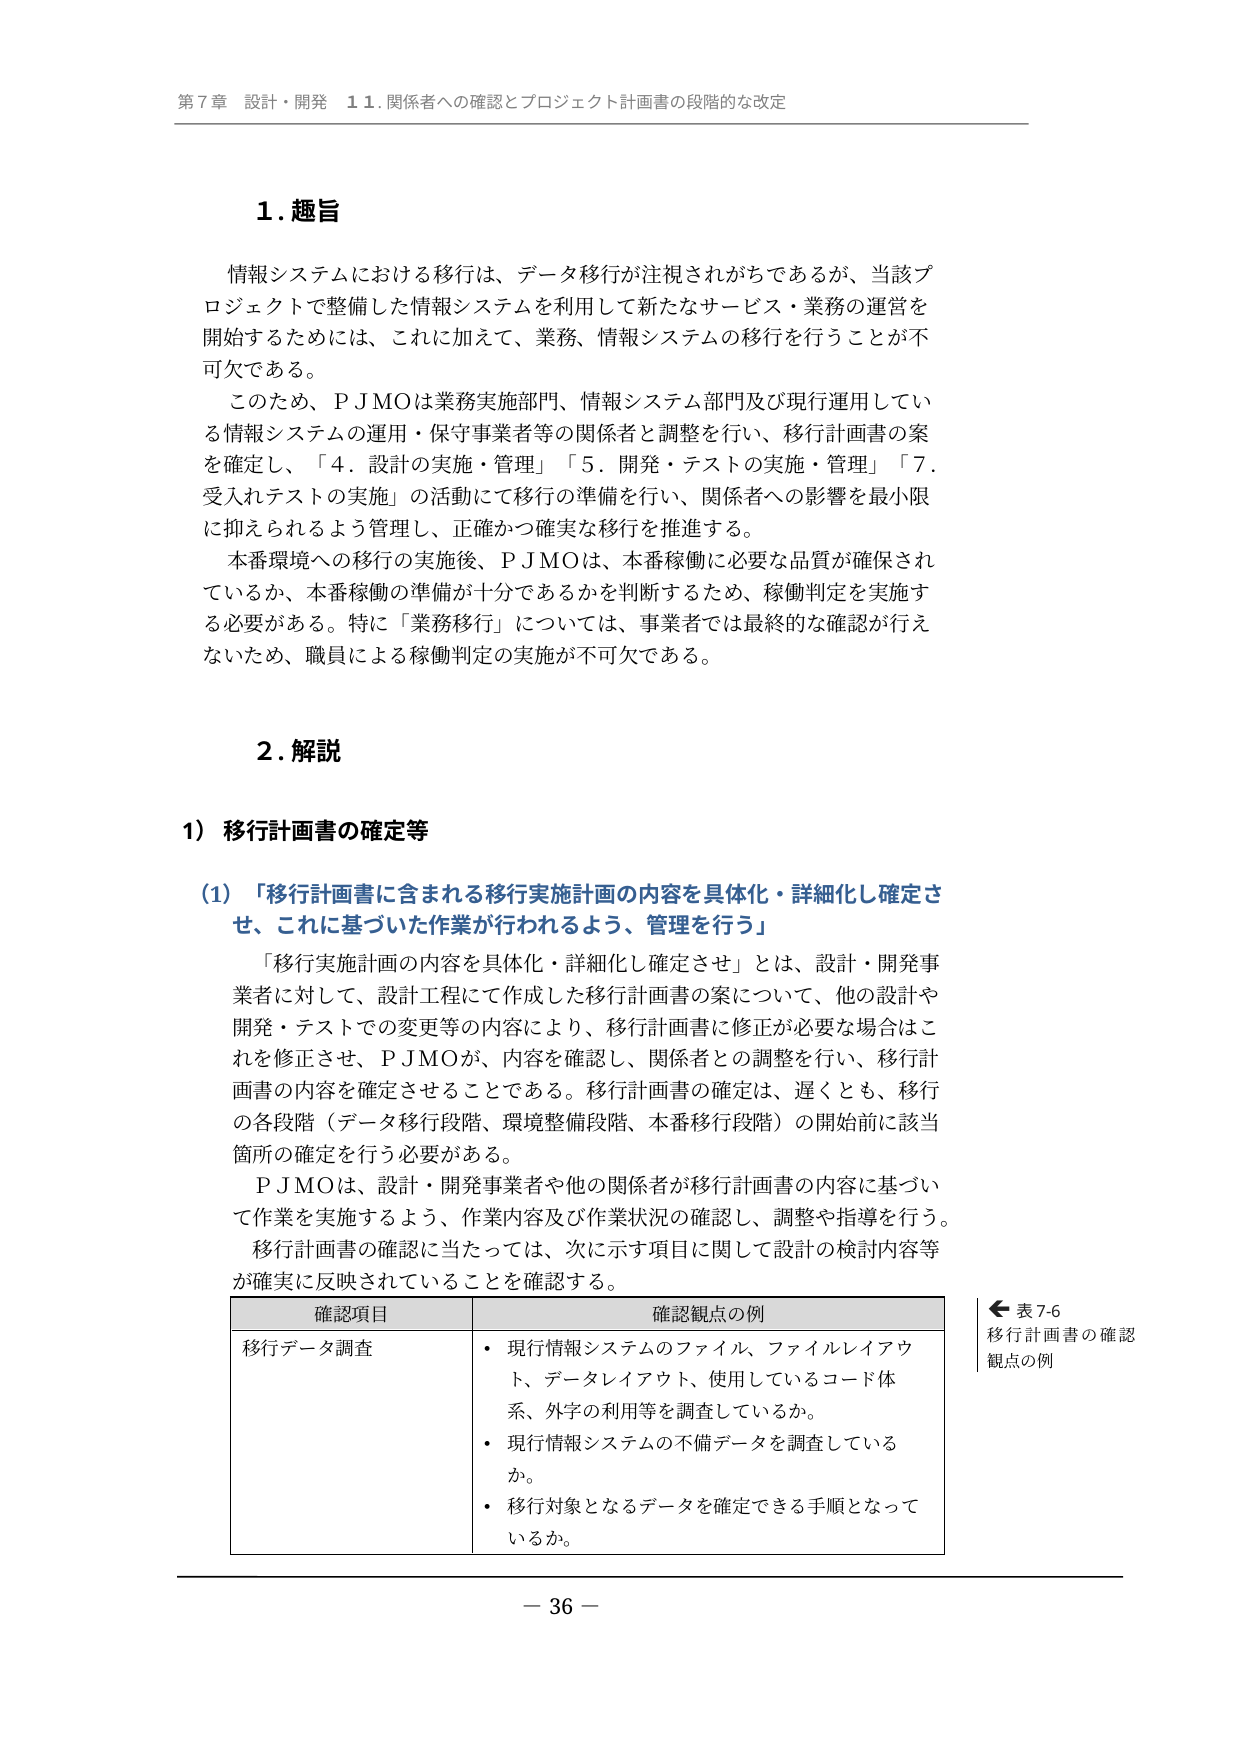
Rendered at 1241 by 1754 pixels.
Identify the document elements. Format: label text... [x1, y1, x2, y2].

text ２. 解説 [221, 718, 945, 782]
subtitle 移行計画書の確定等 [182, 797, 945, 861]
text このため、ＰＪＭＯは業務実施部門、情報システム部門及び現行運用している情報システムの運用・保守事業者等の関係者と調整を行い、移行計画書の案を確定し、「４．設計の実施・管理」「５．開発・テストの実施・管理」「７．受入れテストの実施」の活動にて移行の準備を行い、関係者への影響を最小限に抑えられるよう管理し、正確かつ確実な移行を推進する。 [202, 384, 945, 543]
text １. 趣旨 [221, 178, 945, 242]
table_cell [473, 1331, 944, 1553]
text 「移行実施計画の内容を具体化・詳細化し確定させ」とは、設計・開発事業者に対して、設計工程にて作成した移行計画書の案について、他の設計や開発・テストでの変更等の内容により、移行計画書に修正が必要な場合はこれを修正させ、ＰＪＭＯが、内容を確認し、関係者との調整を行い、移行計画書の内容を確定させることである。移行計画書の確定は、遅くとも、移行の各段階（データ移行段階、環境整備段階、本番移行段階）の開始前に該当箇所の確定を行う必要がある。 [232, 947, 945, 1169]
table_header 確認観点の例 [473, 1298, 944, 1329]
table_cell 移行データ調査 [231, 1331, 472, 1553]
text ＰＪＭＯは、設計・開発事業者や他の関係者が移行計画書の内容に基づいて作業を実施するよう、作業内容及び作業状況の確認し、調整や指導を行う。 [232, 1169, 945, 1233]
text 情報システムにおける移行は、データ移行が注視されがちであるが、当該プロジェクトで整備した情報システムを利用して新たなサービス・業務の運営を開始するためには、これに加えて、業務、情報システムの移行を行うことが不可欠である。 [202, 257, 945, 384]
text 移行計画書の確認に当たっては、次に示す項目に関して設計の検討内容等が確実に反映されていることを確認する。 [232, 1233, 945, 1296]
subtitle 「移行計画書に含まれる移行実施計画の内容を具体化・詳細化し確定させ、これに基づいた作業が行われるよう、管理を行う」 [188, 877, 945, 940]
text 本番環境への移行の実施後、ＰＪＭＯは、本番稼働に必要な品質が確保されているか、本番稼働の準備が十分であるかを判断するため、稼働判定を実施する必要がある。特に「業務移行」については、事業者では最終的な確認が行えないため、職員による稼働判定の実施が不可欠である。 [202, 543, 945, 670]
table_header 確認項目 [231, 1298, 472, 1329]
